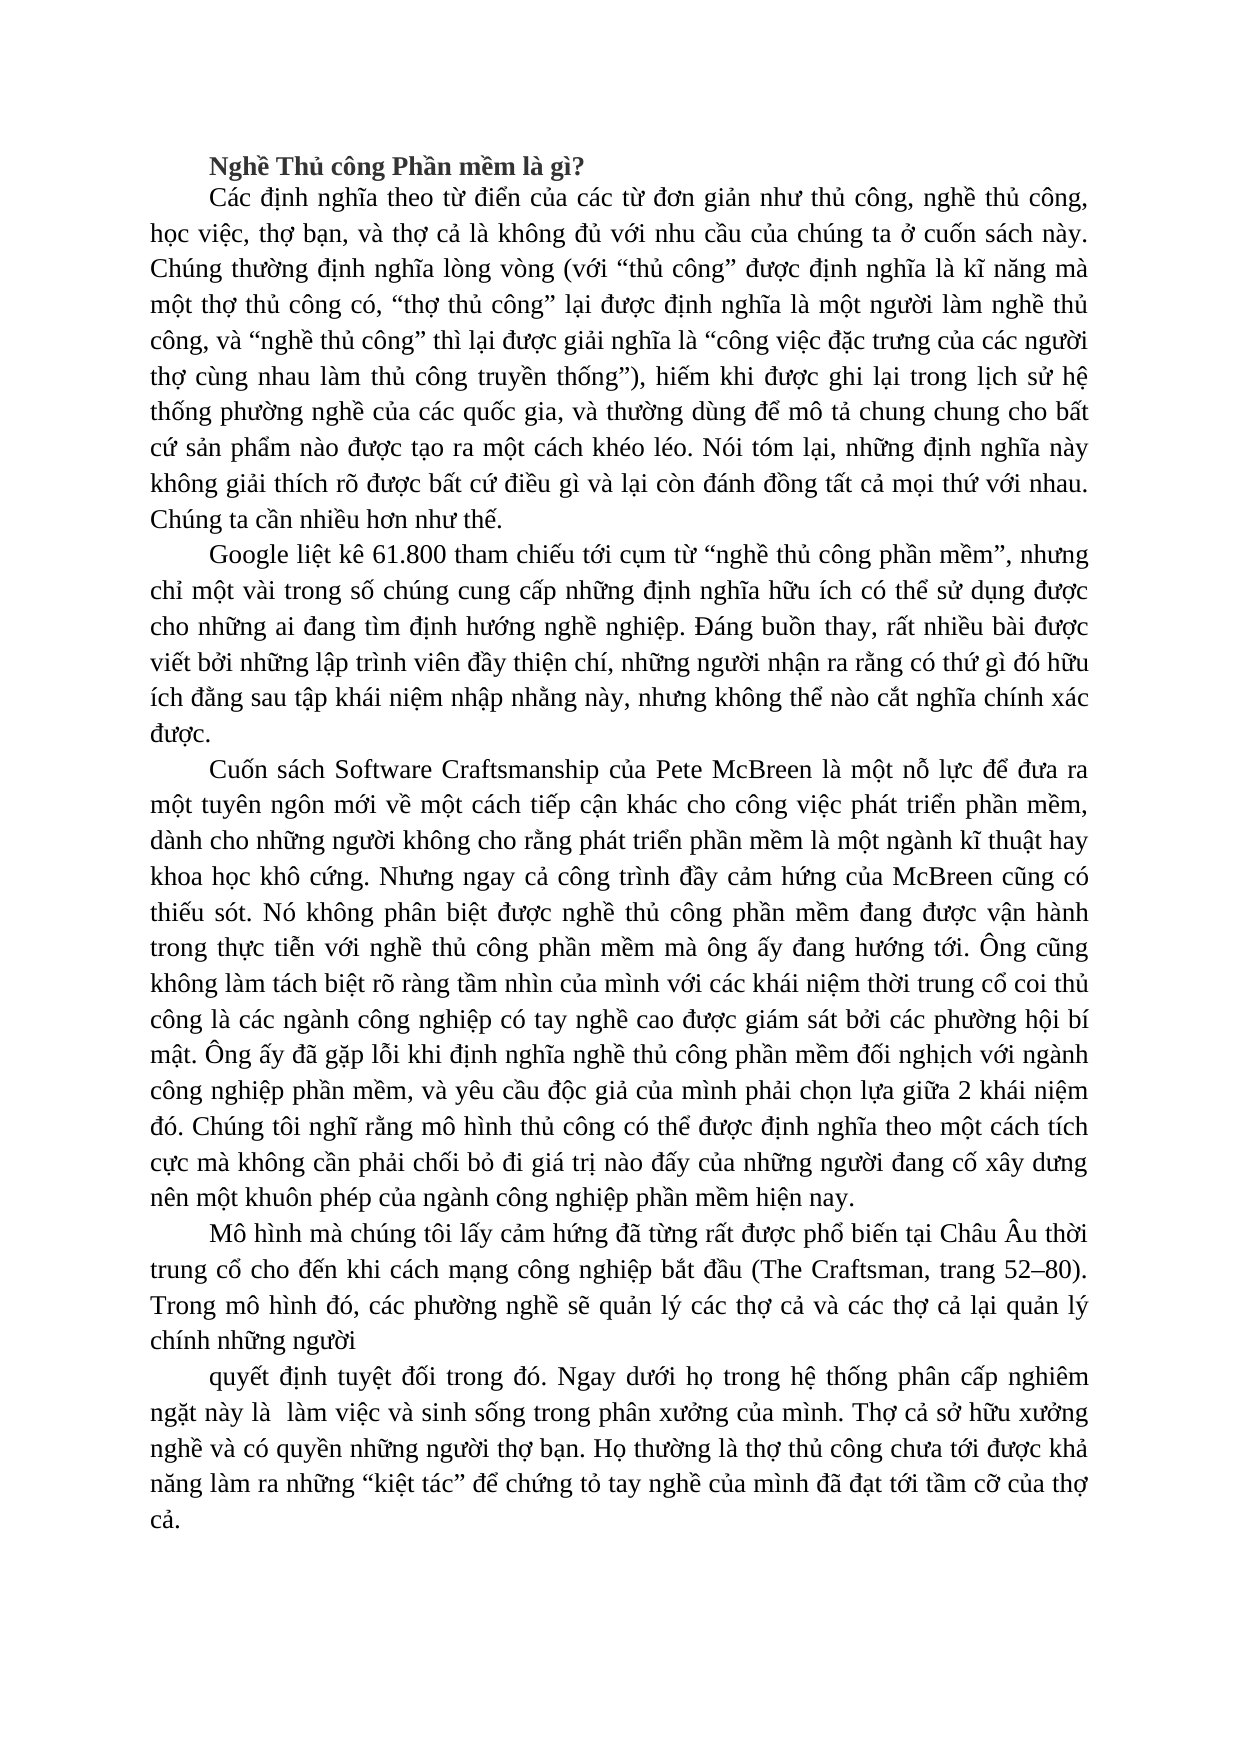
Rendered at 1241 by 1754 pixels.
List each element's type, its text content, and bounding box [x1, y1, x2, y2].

text Google liệt kê 61.800 tham chiếu tới cụm từ “nghề thủ công phần mềm”, nhưng chỉ một vài trong số chúng cung cấp những định nghĩa hữu ích có thể sử dụng được cho những ai đang tìm định hướng nghề nghiệp. Đáng buồn thay, rất nhiều bài được viết bởi những lập trình viên đầy thiện chí, những người nhận ra rằng có thứ gì đó hữu ích đằng sau tập khái niệm nhập nhằng này, nhưng không thể nào cắt nghĩa chính xác được. [150, 538, 1090, 748]
text Cuốn sách Software Craftsmanship của Pete McBreen là một nỗ lực để đưa ra một tuyên ngôn mới về một cách tiếp cận khác cho công việc phát triển phần mềm, dành cho những người không cho rằng phát triển phần mềm là một ngành kĩ thuật hay khoa học khô cứng. Nhưng ngay cả công trình đầy cảm hứng của McBreen cũng có thiếu sót. Nó không phân biệt được nghề thủ công phần mềm đang được vận hành trong thực tiễn với nghề thủ công phần mềm mà ông ấy đang hướng tới. Ông cũng không làm tách biệt rõ ràng tầm nhìn của mình với các khái niệm thời trung cổ coi thủ công là các ngành công nghiệp có tay nghề cao được giám sát bởi các phường hội bí mật. Ông ấy đã gặp lỗi khi định nghĩa nghề thủ công phần mềm đối nghịch với ngành công nghiệp phần mềm, và yêu cầu độc giả của mình phải chọn lựa giữa 2 khái niệm đó. Chúng tôi nghĩ rằng mô hình thủ công có thể được định nghĩa theo một cách tích cực mà không cần phải chối bỏ đi giá trị nào đấy của những người đang cố xây dưng nên một khuôn phép của ngành công nghiệp phần mềm hiện nay. [150, 753, 1090, 1213]
subtitle Nghề Thủ công Phần mềm là gì? [150, 150, 1090, 181]
text Các định nghĩa theo từ điển của các từ đơn giản như thủ công, nghề thủ công, học việc, thợ bạn, và thợ cả là không đủ với nhu cầu của chúng ta ở cuốn sách này. Chúng thường định nghĩa lòng vòng (với “thủ công” được định nghĩa là kĩ năng mà một thợ thủ công có, “thợ thủ công” lại được định nghĩa là một người làm nghề thủ công, và “nghề thủ công” thì lại được giải nghĩa là “công việc đặc trưng của các người thợ cùng nhau làm thủ công truyền thống”), hiếm khi được ghi lại trong lịch sử hệ thống phường nghề của các quốc gia, và thường dùng để mô tả chung chung cho bất cứ sản phẩm nào được tạo ra một cách khéo léo. Nói tóm lại, những định nghĩa này không giải thích rõ được bất cứ điều gì và lại còn đánh đồng tất cả mọi thứ với nhau. Chúng ta cần nhiều hơn như thế. [150, 181, 1090, 534]
text Mô hình mà chúng tôi lấy cảm hứng đã từng rất được phổ biến tại Châu Âu thời trung cổ cho đến khi cách mạng công nghiệp bắt đầu (The Craftsman, trang 52–80). Trong mô hình đó, các phường nghề sẽ quản lý các thợ cả và các thợ cả lại quản lý chính những người [150, 1217, 1090, 1356]
text quyết định tuyệt đối trong đó. Ngay dưới họ trong hệ thống phân cấp nghiêm ngặt này là làm việc và sinh sống trong phân xưởng của mình. Thợ cả sở hữu xưởng nghề và có quyền những người thợ bạn. Họ thường là thợ thủ công chưa tới được khả năng làm ra những “kiệt tác” để chứng tỏ tay nghề của mình đã đạt tới tầm cỡ của thợ cả. [150, 1360, 1090, 1561]
